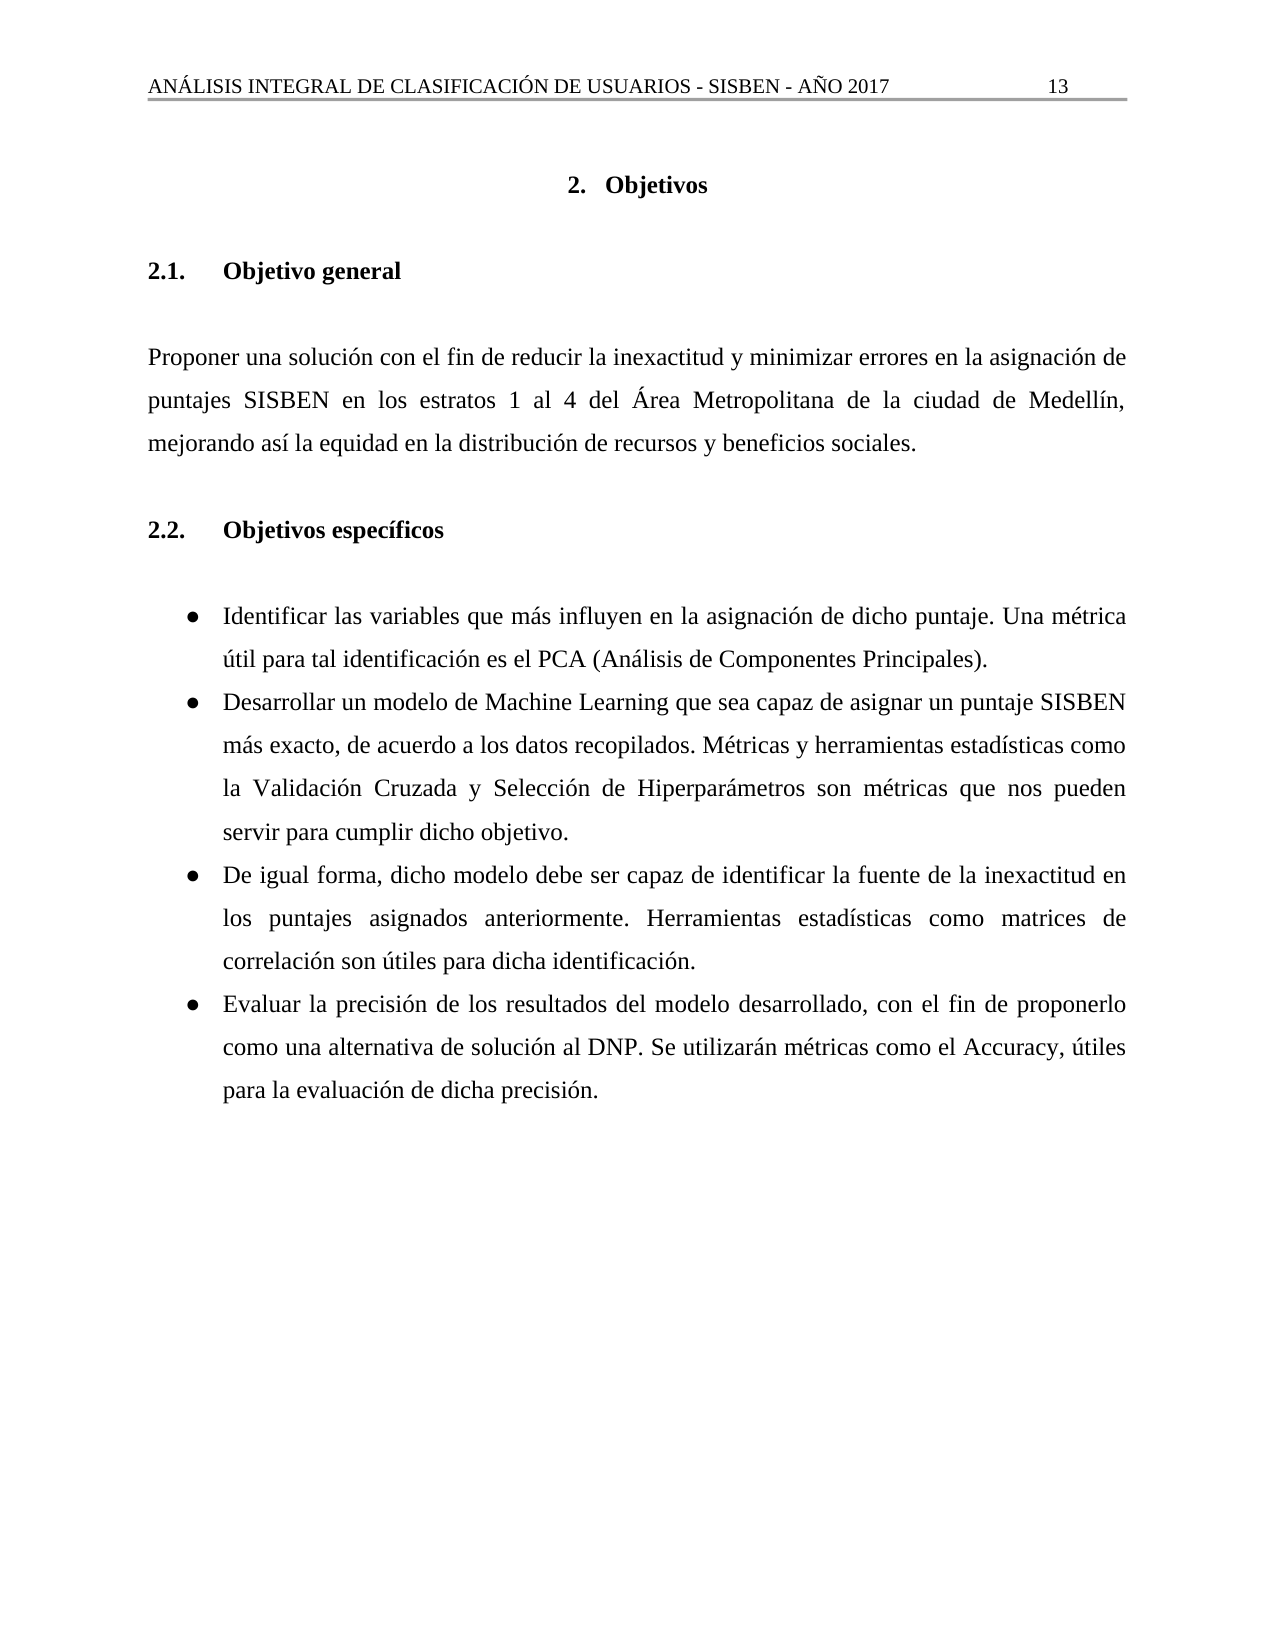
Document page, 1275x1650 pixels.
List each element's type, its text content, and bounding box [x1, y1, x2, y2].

list Identificar las variables que más influyen en la asignación de dicho puntaje. Una métrica útil para tal identificación es el PCA (Análisis de Componentes Principales). [185, 601, 1127, 673]
subtitle Objetivo general [148, 256, 1127, 285]
list De igual forma, dicho modelo debe ser capaz de identificar la fuente de la inexactitud en los puntajes asignados anteriormente. Herramientas estadísticas como matrices de correlación son útiles para dicha identificación. [185, 860, 1127, 975]
subtitle Objetivos específicos [148, 515, 1127, 543]
list Evaluar la precisión de los resultados del modelo desarrollado, con el fin de proponerlo como una alternativa de solución al DNP. Se utilizarán métricas como el Accuracy, útiles para la evaluación de dicha precisión. [185, 989, 1127, 1104]
subtitle Objetivos [148, 170, 1127, 198]
text Proponer una solución con el fin de reducir la inexactitud y minimizar errores en la asignación de puntajes SISBEN en los estratos 1 al 4 del Área Metropolitana de la ciudad de Medellín, mejorando así la equidad en la distribución de recursos y beneficios sociales. [148, 342, 1127, 457]
list Desarrollar un modelo de Machine Learning que sea capaz de asignar un puntaje SISBEN más exacto, de acuerdo a los datos recopilados. Métricas y herramientas estadísticas como la Validación Cruzada y Selección de Hiperparámetros son métricas que nos pueden servir para cumplir dicho objetivo. [185, 687, 1127, 845]
